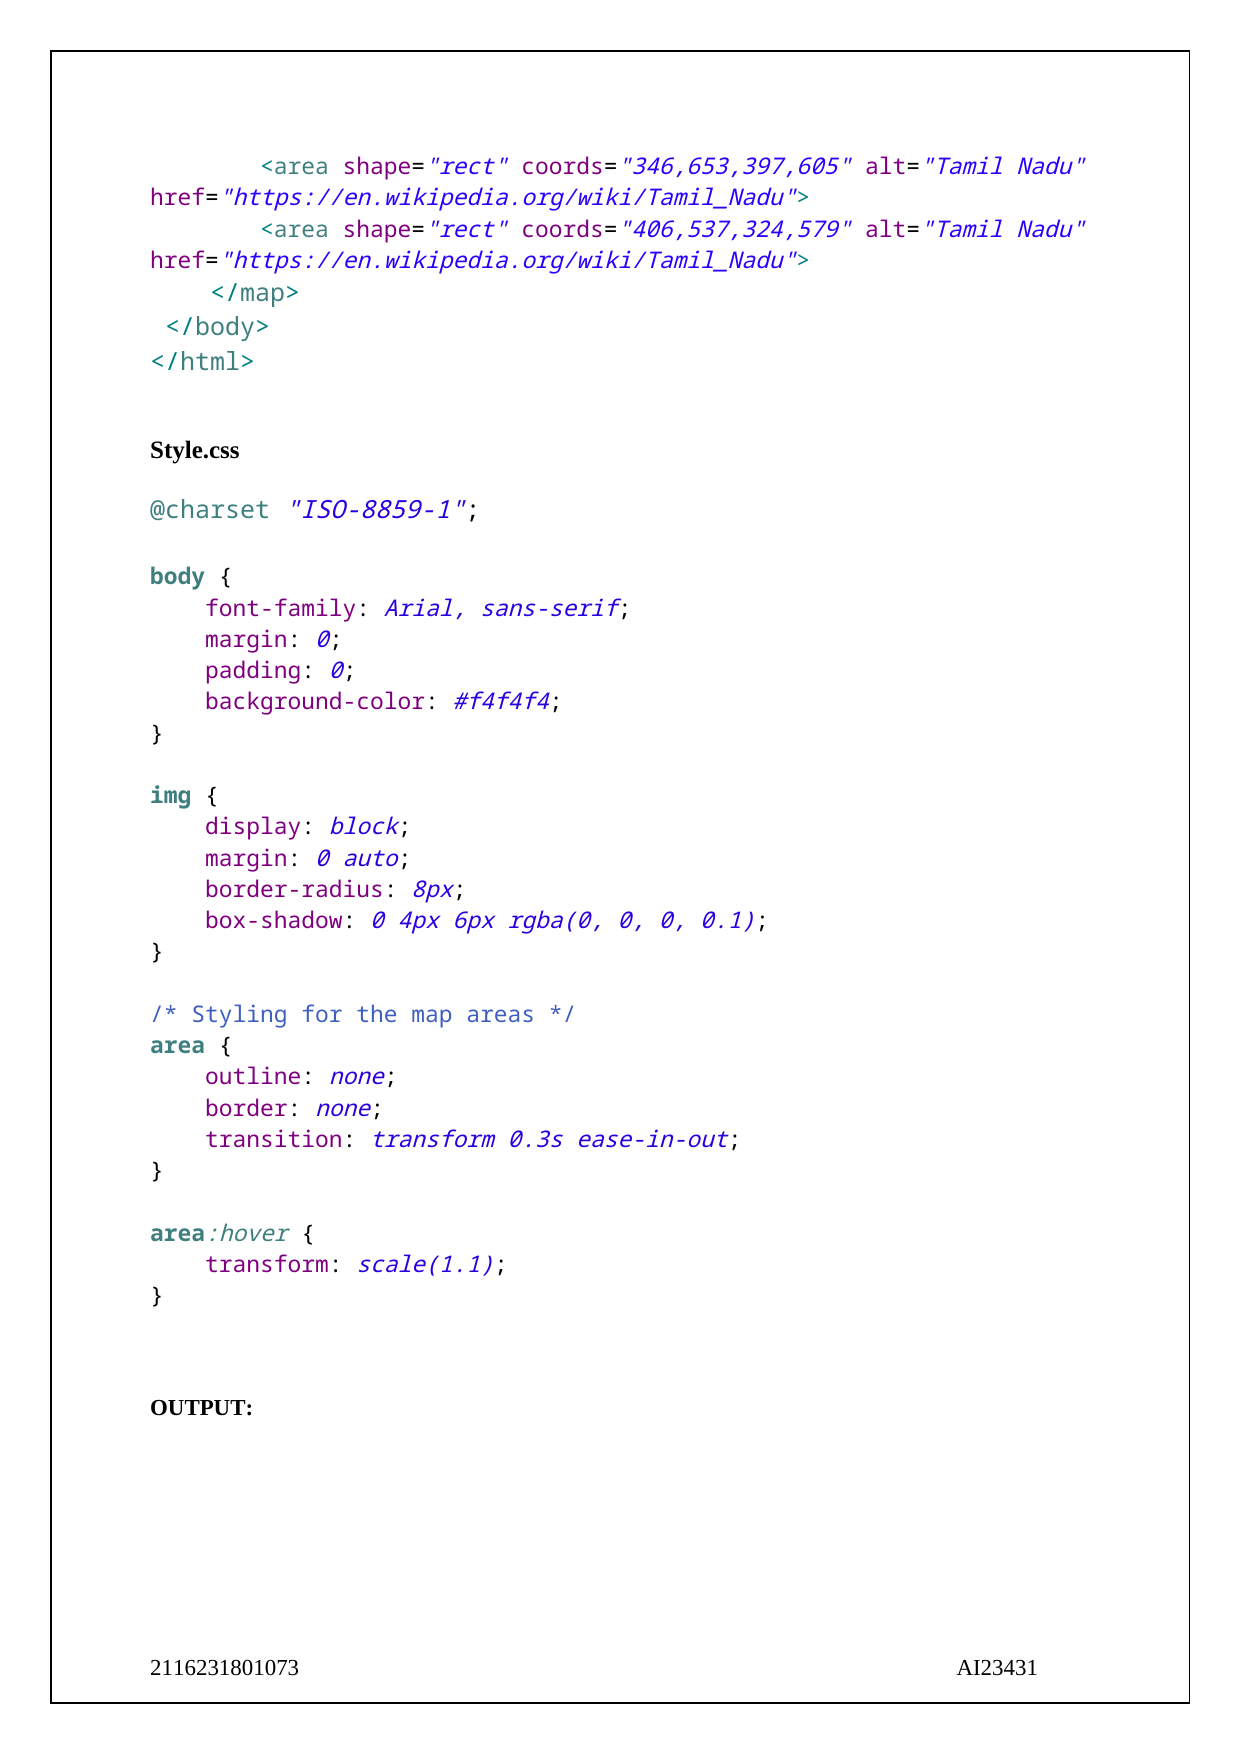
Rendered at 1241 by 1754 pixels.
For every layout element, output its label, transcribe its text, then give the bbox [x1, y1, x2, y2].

text font-family: Arial, sans-serif; [150, 592, 1090, 623]
text display: block; [150, 810, 1090, 842]
text OUTPUT: [150, 1394, 1090, 1421]
text area:hover { [150, 1217, 1090, 1248]
text box-shadow: 0 4px 6px rgba(0, 0, 0, 0.1); [150, 904, 1090, 935]
text <area shape="rect" coords="406,537,324,579" alt="Tamil Nadu" href="https://en.wikipedia.org/wiki/Tamil_Nadu"> [150, 212, 1090, 275]
text } [150, 1279, 1090, 1310]
text </body> [150, 309, 1090, 343]
text padding: 0; [150, 654, 1090, 685]
text outline: none; [150, 1060, 1090, 1092]
text margin: 0 auto; [150, 842, 1090, 873]
text } [150, 1154, 1090, 1185]
text @charset "ISO-8859-1"; [150, 492, 1090, 526]
text background-color: #f4f4f4; [150, 685, 1090, 717]
text } [150, 935, 1090, 967]
text border-radius: 8px; [150, 873, 1090, 904]
text transform: scale(1.1); [150, 1248, 1090, 1279]
text } [150, 717, 1090, 748]
text </html> [150, 343, 1090, 377]
text border: none; [150, 1092, 1090, 1123]
text /* Styling for the map areas */ [150, 998, 1090, 1029]
text transition: transform 0.3s ease-in-out; [150, 1123, 1090, 1154]
text Style.css [150, 435, 1090, 463]
text img { [150, 779, 1090, 810]
text </map> [150, 275, 1090, 309]
text <area shape="rect" coords="346,653,397,605" alt="Tamil Nadu" href="https://en.wikipedia.org/wiki/Tamil_Nadu"> [150, 150, 1090, 212]
text area { [150, 1029, 1090, 1060]
text body { [150, 560, 1090, 592]
text margin: 0; [150, 623, 1090, 654]
